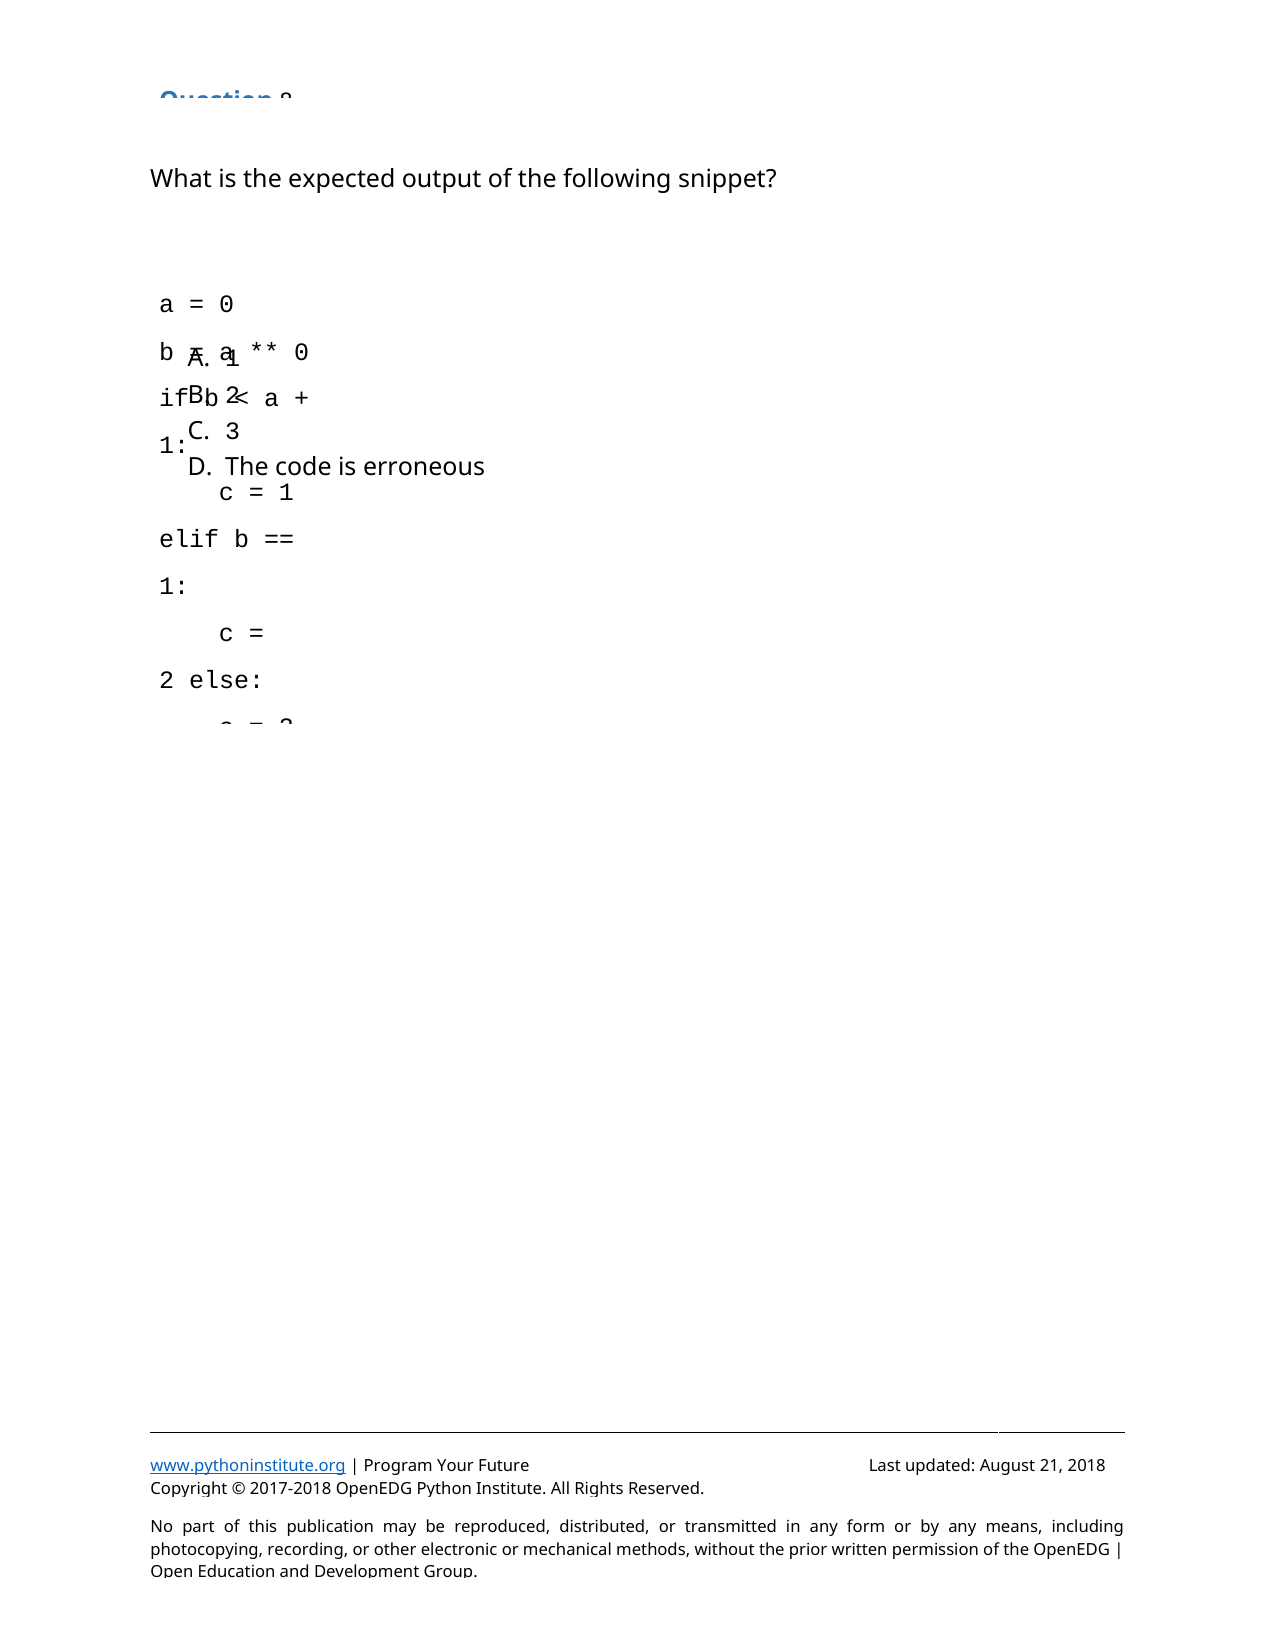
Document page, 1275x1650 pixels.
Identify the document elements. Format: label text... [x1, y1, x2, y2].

text What is the expected output of the following snippet? [150, 160, 1139, 194]
list The code is erroneous [187, 448, 1139, 482]
list 1 [187, 340, 1139, 374]
list 2 [187, 376, 1139, 411]
list 3 [187, 413, 1139, 447]
